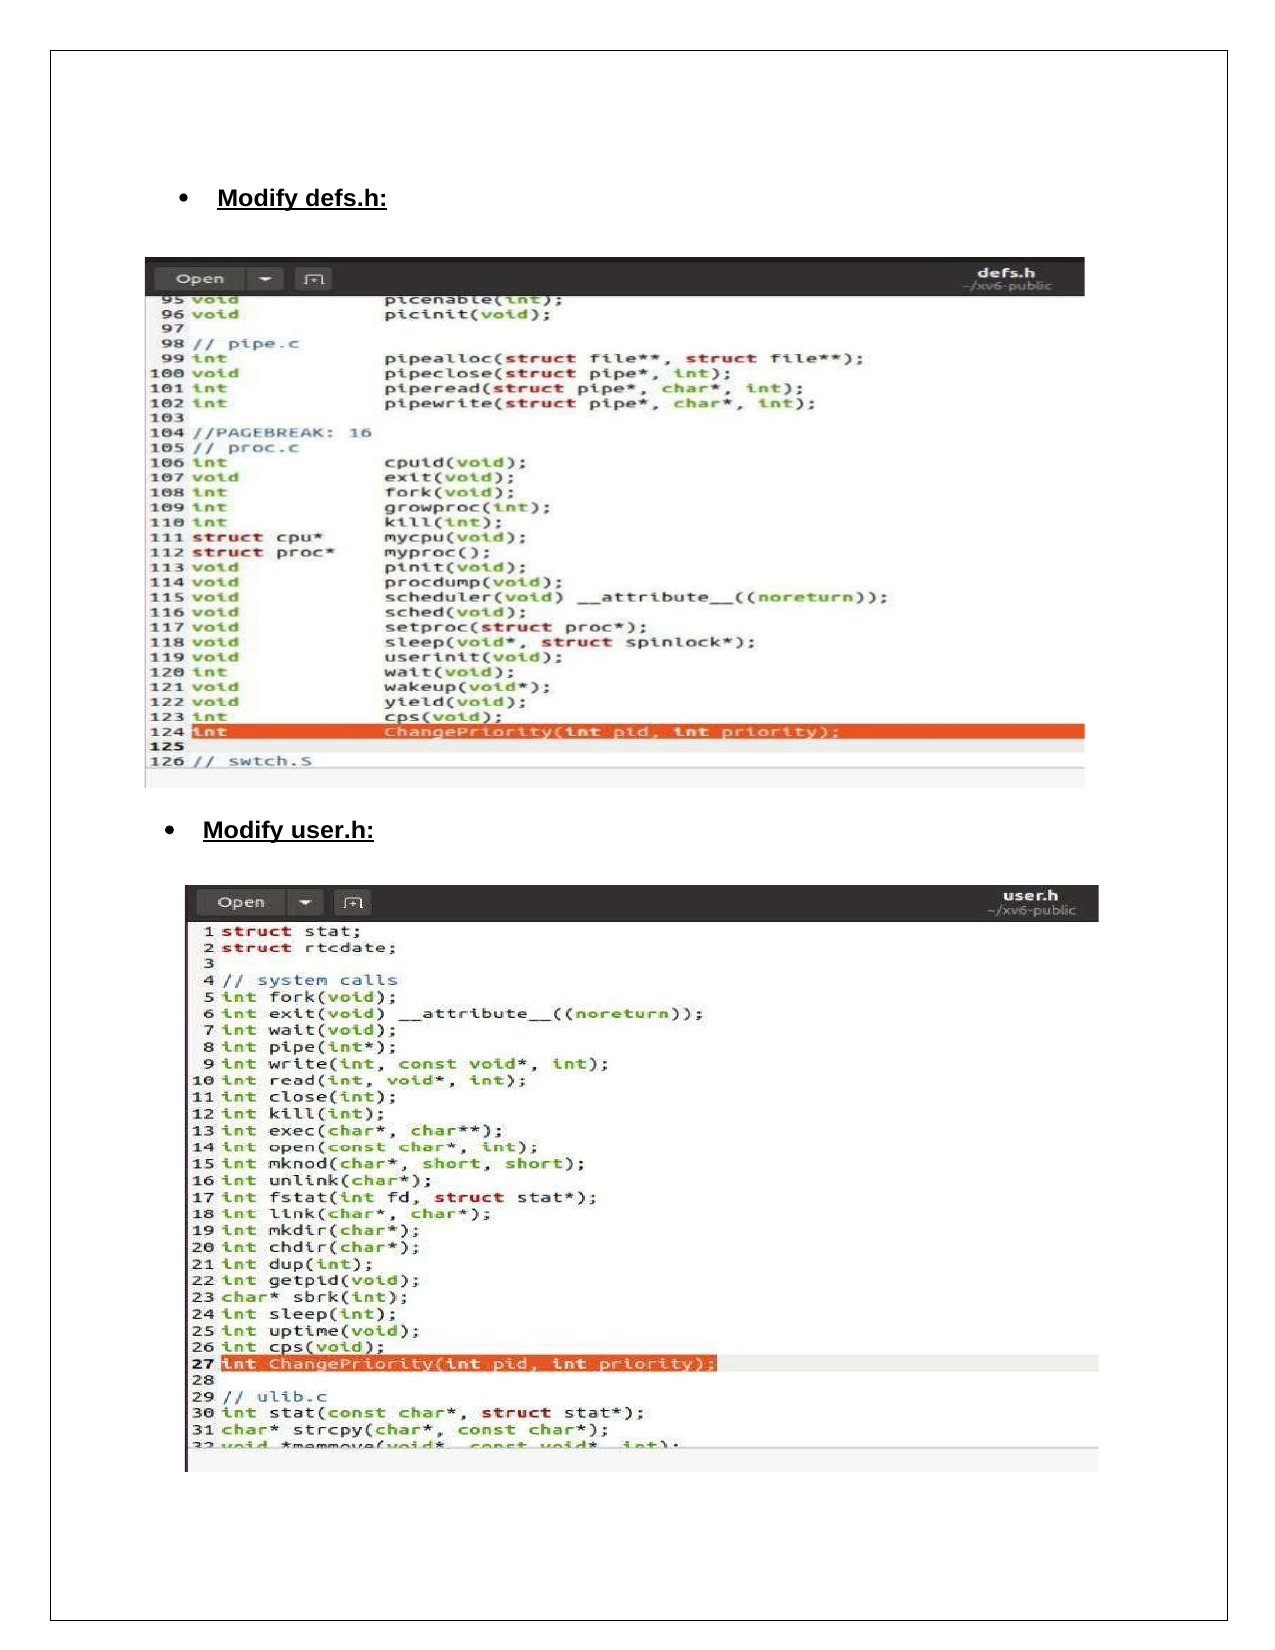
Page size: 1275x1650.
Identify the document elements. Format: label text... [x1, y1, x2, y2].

subtitle Modify defs.h: [179, 183, 1177, 211]
picture [144, 257, 1085, 788]
list Modify user.h: [165, 816, 1177, 843]
picture [184, 885, 1099, 1472]
